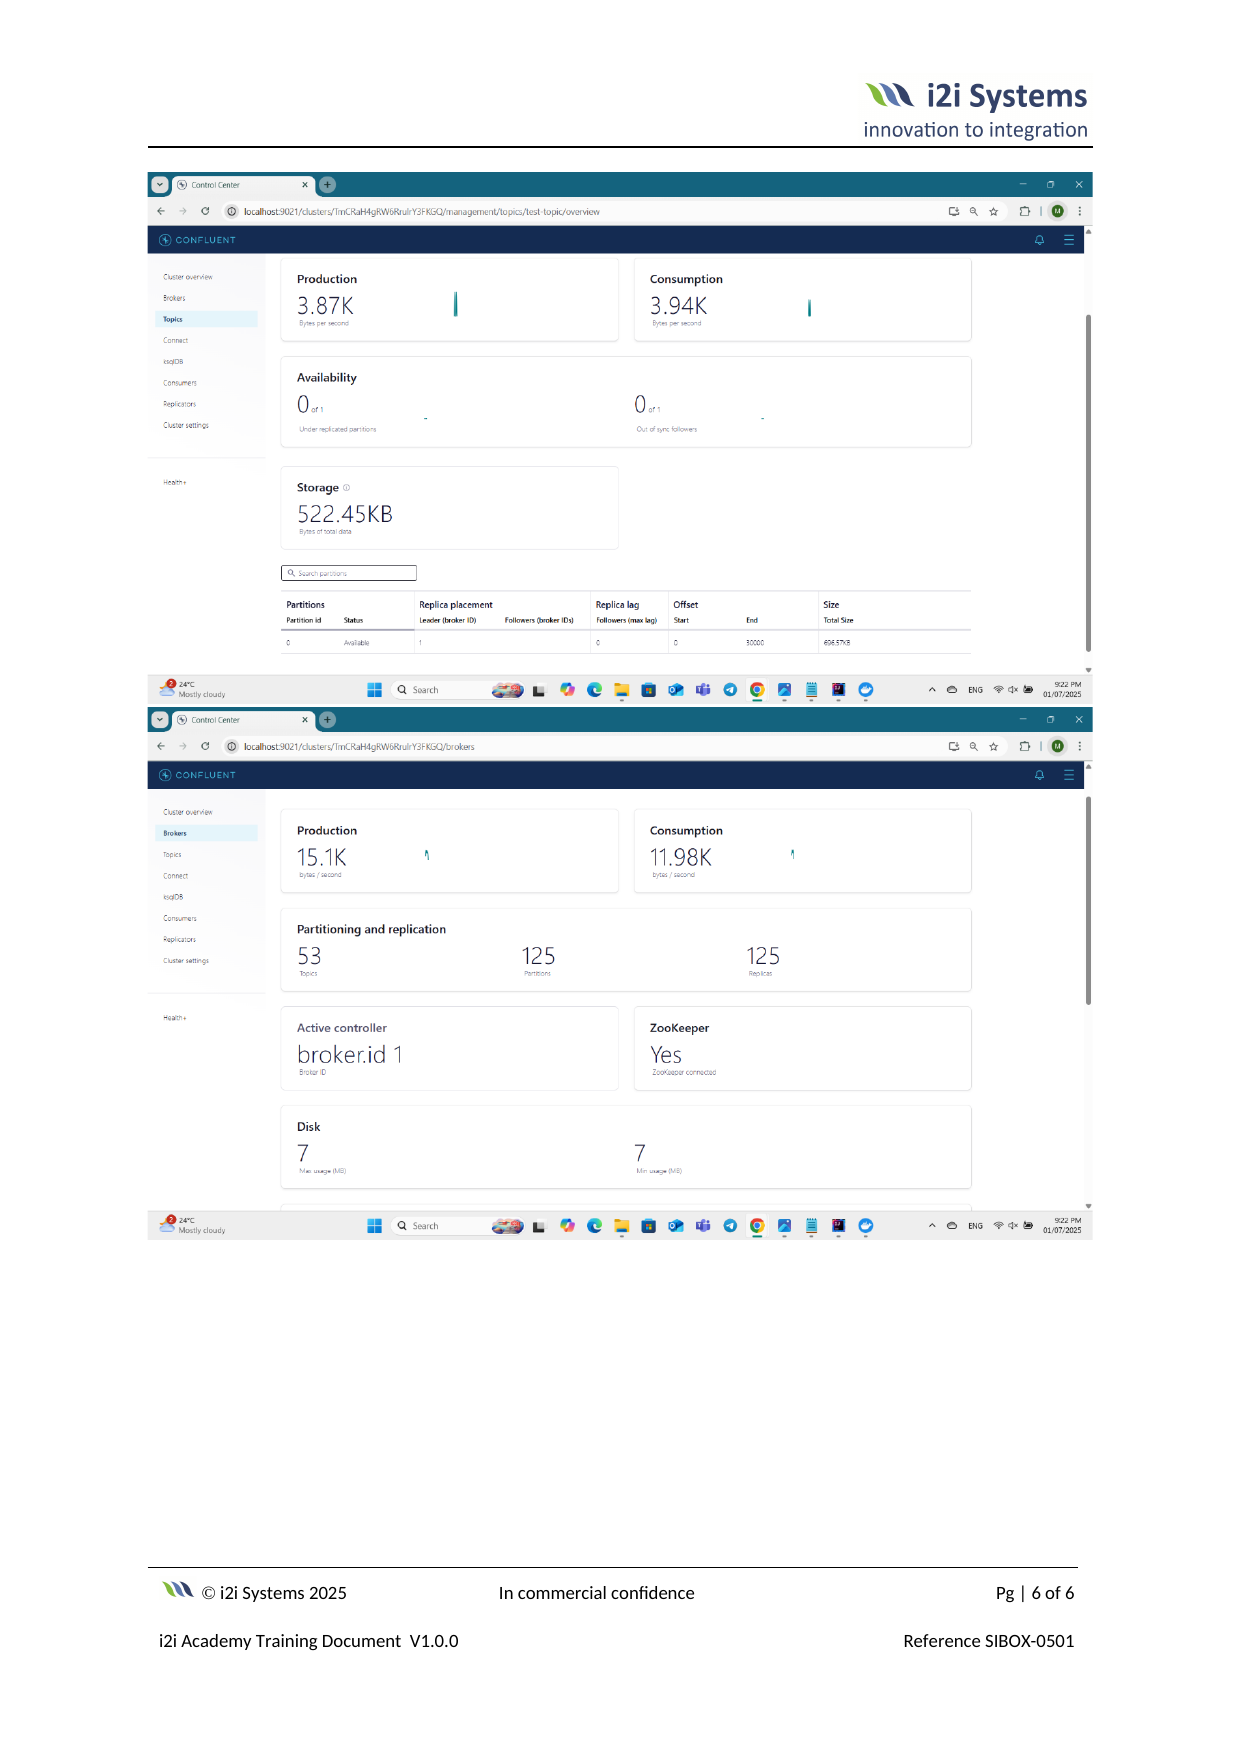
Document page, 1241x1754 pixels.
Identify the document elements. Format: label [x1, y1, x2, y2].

picture [857, 73, 1094, 145]
picture [147, 172, 1093, 704]
picture [147, 707, 1093, 1240]
picture [158, 1576, 197, 1600]
